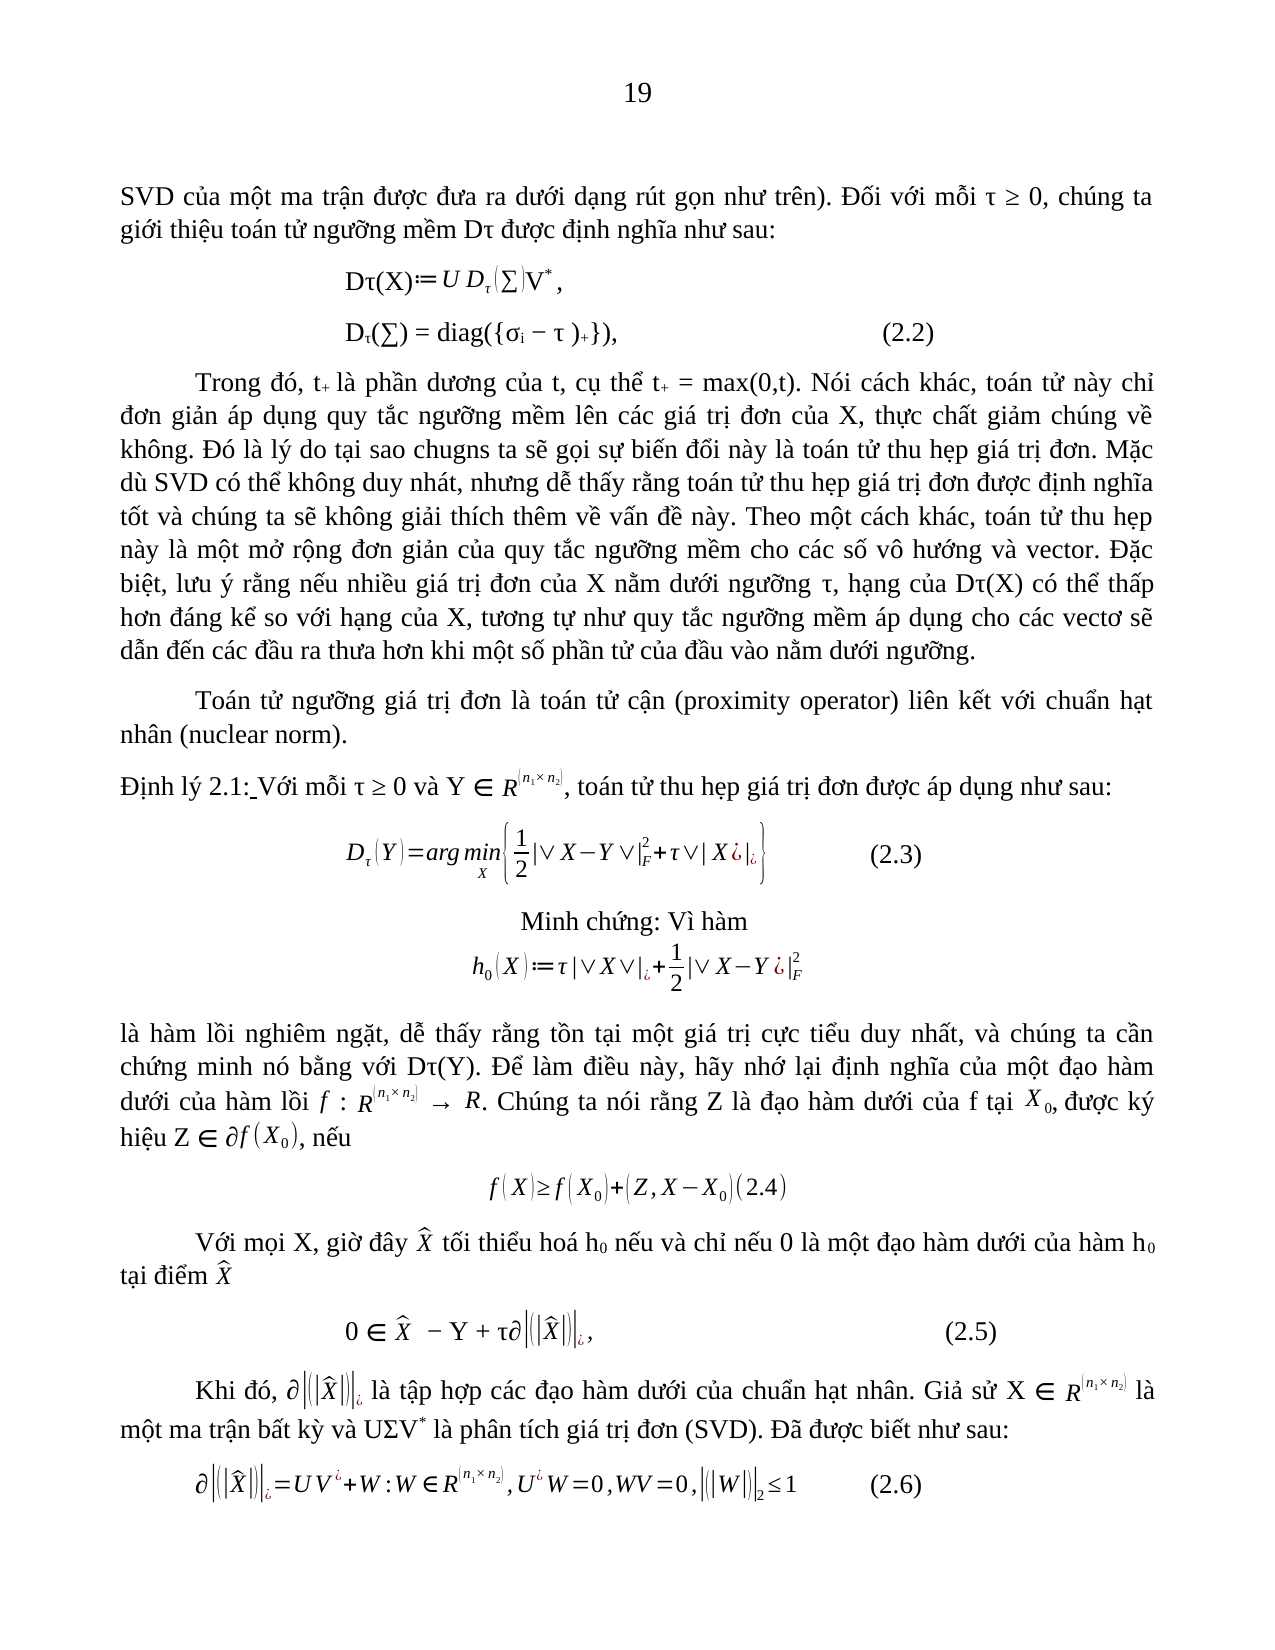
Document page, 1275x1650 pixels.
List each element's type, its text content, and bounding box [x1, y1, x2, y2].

text Dτ(X)V* , [120, 264, 1155, 297]
text Minh chứng: Vì hàm [120, 905, 1155, 997]
text Khi đó, ∂ là tập hợp các đạo hàm dưới của chuẩn hạt nhân. Giả sử X ∈ là một ma trận bất kỳ và UΣV* là phân tích giá trị đơn (SVD). Đã được biết như sau: [120, 1370, 1155, 1444]
text là hàm lồi nghiêm ngặt, dễ thấy rằng tồn tại một giá trị cực tiểu duy nhất, và chúng ta cần chứng minh nó bằng với Dτ(Y). Để làm điều này, hãy nhớ lại định nghĩa của một đạo hàm dưới của hàm lồi : → . Chúng ta nói rằng Z là đạo hàm dưới của f tại , được ký hiệu Z ∈ ∂, nếu [120, 1017, 1155, 1153]
text Dτ(∑) = diag({σi − τ )+}), (2.2) [120, 316, 1155, 347]
text Với mọi X, giờ đây tối thiểu hoá h0 nếu và chỉ nếu 0 là một đạo hàm dưới của hàm h0 tại điểm [120, 1226, 1155, 1291]
text ∂ (2.6) [120, 1463, 1155, 1504]
text (2.3) [120, 821, 1155, 886]
text Toán tử ngưỡng giá trị đơn là toán tử cận (proximity operator) liên kết với chuẩn hạt nhân (nuclear norm). [120, 684, 1155, 749]
text Trong đó, t+ là phần dương của t, cụ thể t+ = max(0,t). Nói cách khác, toán tử này chỉ đơn giản áp dụng quy tắc ngưỡng mềm lên các giá trị đơn của X, thực chất giảm chúng về không. Đó là lý do tại sao chugns ta sẽ gọi sự biến đổi này là toán tử thu hẹp giá trị đơn. Mặc dù SVD có thể không duy nhát, nhưng dễ thấy rằng toán tử thu hẹp giá trị đơn được định nghĩa tốt và chúng ta sẽ không giải thích thêm về vấn đề này. Theo một cách khác, toán tử thu hẹp này là một mở rộng đơn giản của quy tắc ngưỡng mềm cho các số vô hướng và vector. Đặc biệt, lưu ý rằng nếu nhiều giá trị đơn của X nằm dưới ngưỡng τ, hạng của Dτ(X) có thể thấp hơn đáng kể so với hạng của X, tương tự như quy tắc ngưỡng mềm áp dụng cho các vectơ sẽ dẫn đến các đầu ra thưa hơn khi một số phần tử của đầu vào nằm dưới ngưỡng. [120, 366, 1155, 665]
text Định lý 2.1: Với mỗi τ ≥ 0 và Y ∈ , toán tử thu hẹp giá trị đơn được áp dụng như sau: [120, 768, 1155, 802]
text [120, 180, 1155, 245]
text 0 ∈ − Y + τ∂ (2.5) [120, 1309, 1155, 1350]
